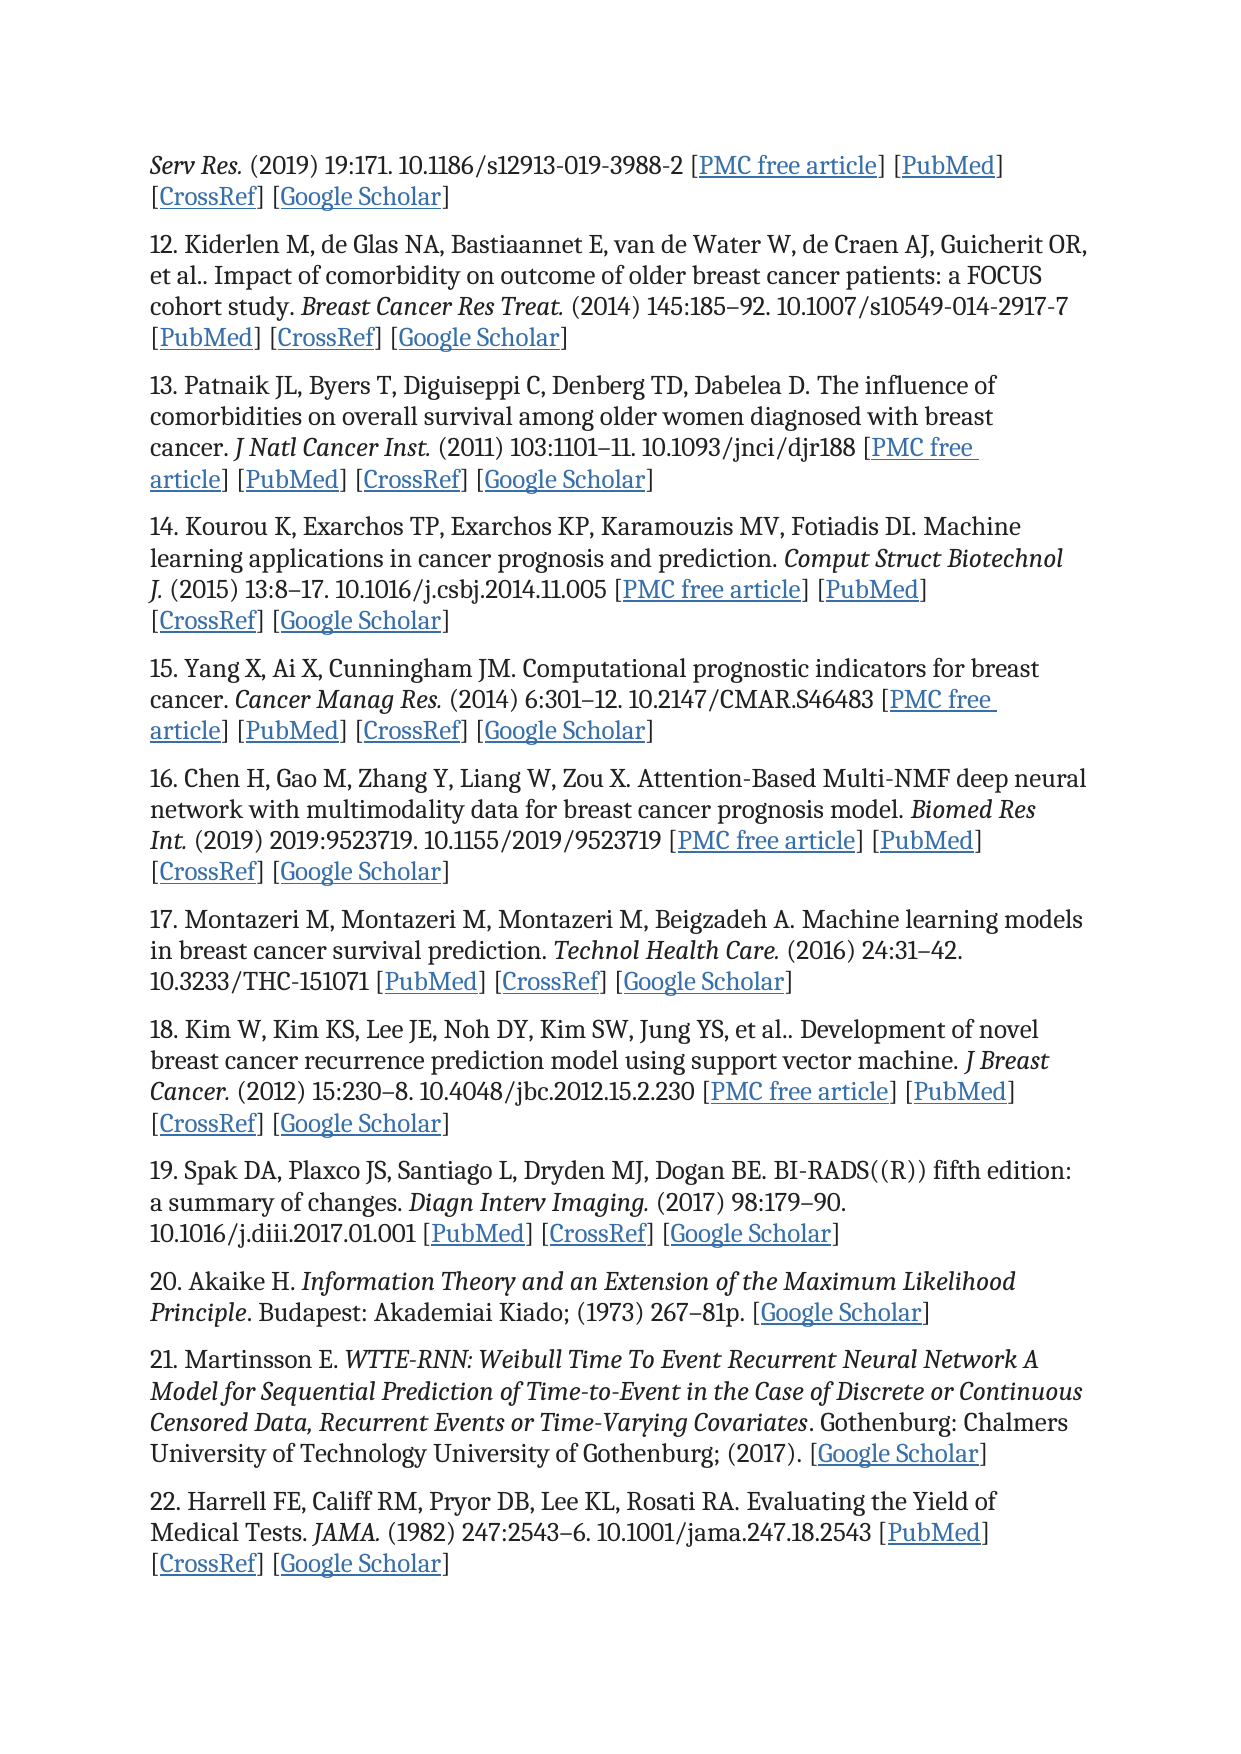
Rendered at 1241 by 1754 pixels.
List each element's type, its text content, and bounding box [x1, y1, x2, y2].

text 16. Chen H, Gao M, Zhang Y, Liang W, Zou X. Attention-Based Multi-NMF deep neural network with multimodality data for breast cancer prognosis model. Biomed Res Int. (2019) 2019:9523719. 10.1155/2019/9523719 [PMC free article] [PubMed] [CrossRef] [Google Scholar] [150, 763, 1090, 887]
text 14. Kourou K, Exarchos TP, Exarchos KP, Karamouzis MV, Fotiadis DI. Machine learning applications in cancer prognosis and prediction. Comput Struct Biotechnol J. (2015) 13:8–17. 10.1016/j.csbj.2014.11.005 [PMC free article] [PubMed] [CrossRef] [Google Scholar] [150, 511, 1090, 636]
text 12. Kiderlen M, de Glas NA, Bastiaannet E, van de Water W, de Craen AJ, Guicherit OR, et al.. Impact of comorbidity on outcome of older breast cancer patients: a FOCUS cohort study. Breast Cancer Res Treat. (2014) 145:185–92. 10.1007/s10549-014-2917-7 [PubMed] [CrossRef] [Google Scholar] [150, 229, 1090, 353]
text 18. Kim W, Kim KS, Lee JE, Noh DY, Kim SW, Jung YS, et al.. Development of novel breast cancer recurrence prediction model using support vector machine. J Breast Cancer. (2012) 15:230–8. 10.4048/jbc.2012.15.2.230 [PMC free article] [PubMed] [CrossRef] [Google Scholar] [150, 1014, 1090, 1139]
text 17. Montazeri M, Montazeri M, Montazeri M, Beigzadeh A. Machine learning models in breast cancer survival prediction. Technol Health Care. (2016) 24:31–42. 10.3233/THC-151071 [PubMed] [CrossRef] [Google Scholar] [150, 904, 1090, 997]
text 21. Martinsson E. WTTE-RNN: Weibull Time To Event Recurrent Neural Network A Model for Sequential Prediction of Time-to-Event in the Case of Discrete or Continuous Censored Data, Recurrent Events or Time-Varying Covariates. Gothenburg: Chalmers University of Technology University of Gothenburg; (2017). [Google Scholar] [150, 1344, 1090, 1469]
text 22. Harrell FE, Califf RM, Pryor DB, Lee KL, Rosati RA. Evaluating the Yield of Medical Tests. JAMA. (1982) 247:2543–6. 10.1001/jama.247.18.2543 [PubMed] [CrossRef] [Google Scholar] [150, 1486, 1090, 1579]
text 19. Spak DA, Plaxco JS, Santiago L, Dryden MJ, Dogan BE. BI-RADS((R)) fifth edition: a summary of changes. Diagn Interv Imaging. (2017) 98:179–90. 10.1016/j.diii.2017.01.001 [PubMed] [CrossRef] [Google Scholar] [150, 1155, 1090, 1249]
text 15. Yang X, Ai X, Cunningham JM. Computational prognostic indicators for breast cancer. Cancer Manag Res. (2014) 6:301–12. 10.2147/CMAR.S46483 [PMC free article] [PubMed] [CrossRef] [Google Scholar] [150, 653, 1090, 746]
text 13. Patnaik JL, Byers T, Diguiseppi C, Denberg TD, Dabelea D. The influence of comorbidities on overall survival among older women diagnosed with breast cancer. J Natl Cancer Inst. (2011) 103:1101–11. 10.1093/jnci/djr188 [PMC free article] [PubMed] [CrossRef] [Google Scholar] [150, 370, 1090, 495]
text 20. Akaike H. Information Theory and an Extension of the Maximum Likelihood Principle. Budapest: Akademiai Kiado; (1973) 267–81p. [Google Scholar] [150, 1266, 1090, 1328]
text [150, 150, 1090, 212]
